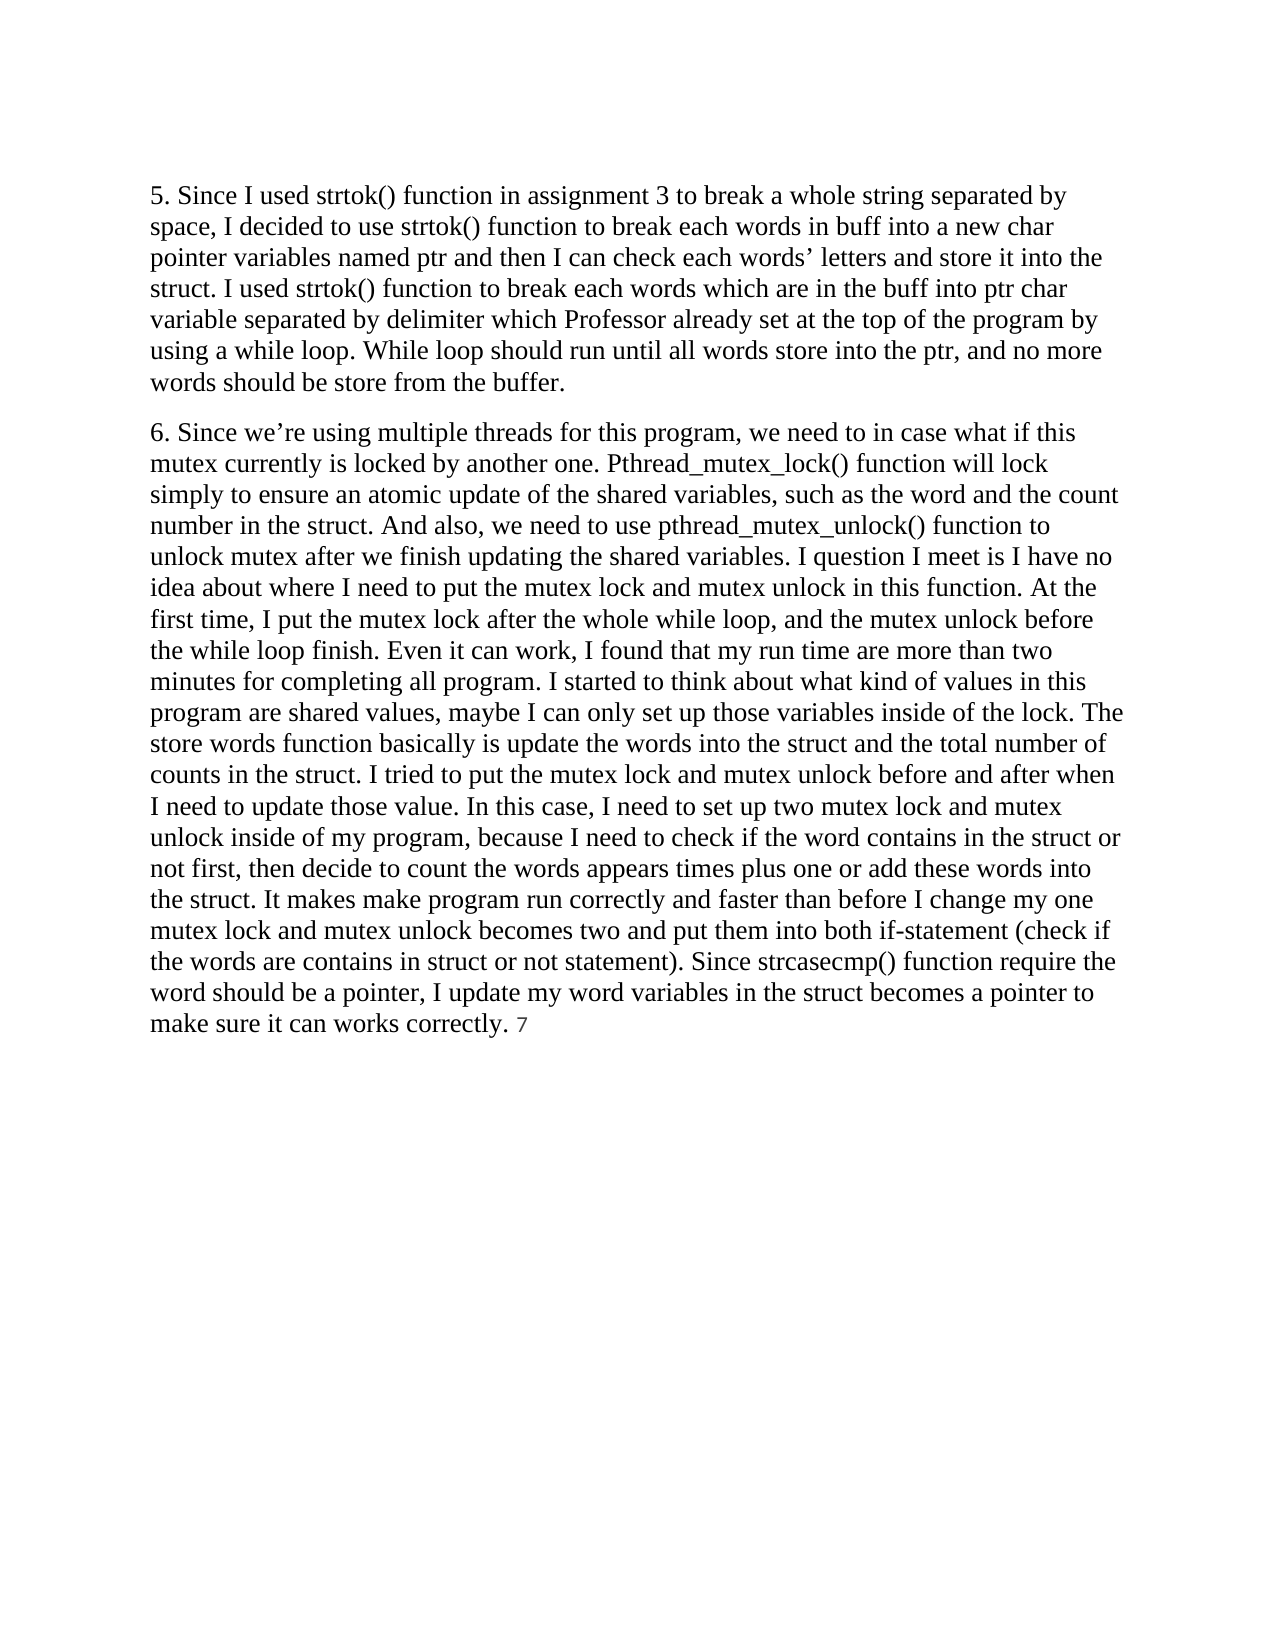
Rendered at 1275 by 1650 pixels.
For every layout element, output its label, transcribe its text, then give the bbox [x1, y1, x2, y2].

text 6. Since we’re using multiple threads for this program, we need to in case what if this mutex currently is locked by another one. Pthread_mutex_lock() function will lock simply to ensure an atomic update of the shared variables, such as the word and the count number in the struct. And also, we need to use pthread_mutex_unlock() function to unlock mutex after we finish updating the shared variables. I question I meet is I have no idea about where I need to put the mutex lock and mutex unlock in this function. At the first time, I put the mutex lock after the whole while loop, and the mutex unlock before the while loop finish. Even it can work, I found that my run time are more than two minutes for completing all program. I started to think about what kind of values in this program are shared values, maybe I can only set up those variables inside of the lock. The store words function basically is update the words into the struct and the total number of counts in the struct. I tried to put the mutex lock and mutex unlock before and after when I need to update those value. In this case, I need to set up two mutex lock and mutex unlock inside of my program, because I need to check if the word contains in the struct or not first, then decide to count the words appears times plus one or add these words into the struct. It makes make program run correctly and faster than before I change my one mutex lock and mutex unlock becomes two and put them into both if-statement (check if the words are contains in struct or not statement). Since strcasecmp() function require the word should be a pointer, I update my word variables in the struct becomes a pointer to make sure it can works correctly. 7 [150, 416, 1125, 1039]
text 5. Since I used strtok() function in assignment 3 to break a whole string separated by space, I decided to use strtok() function to break each words in buff into a new char pointer variables named ptr and then I can check each words’ letters and store it into the struct. I used strtok() function to break each words which are in the buff into ptr char variable separated by delimiter which Professor already set at the top of the program by using a while loop. While loop should run until all words store into the ptr, and no more words should be store from the buffer. [150, 179, 1125, 397]
